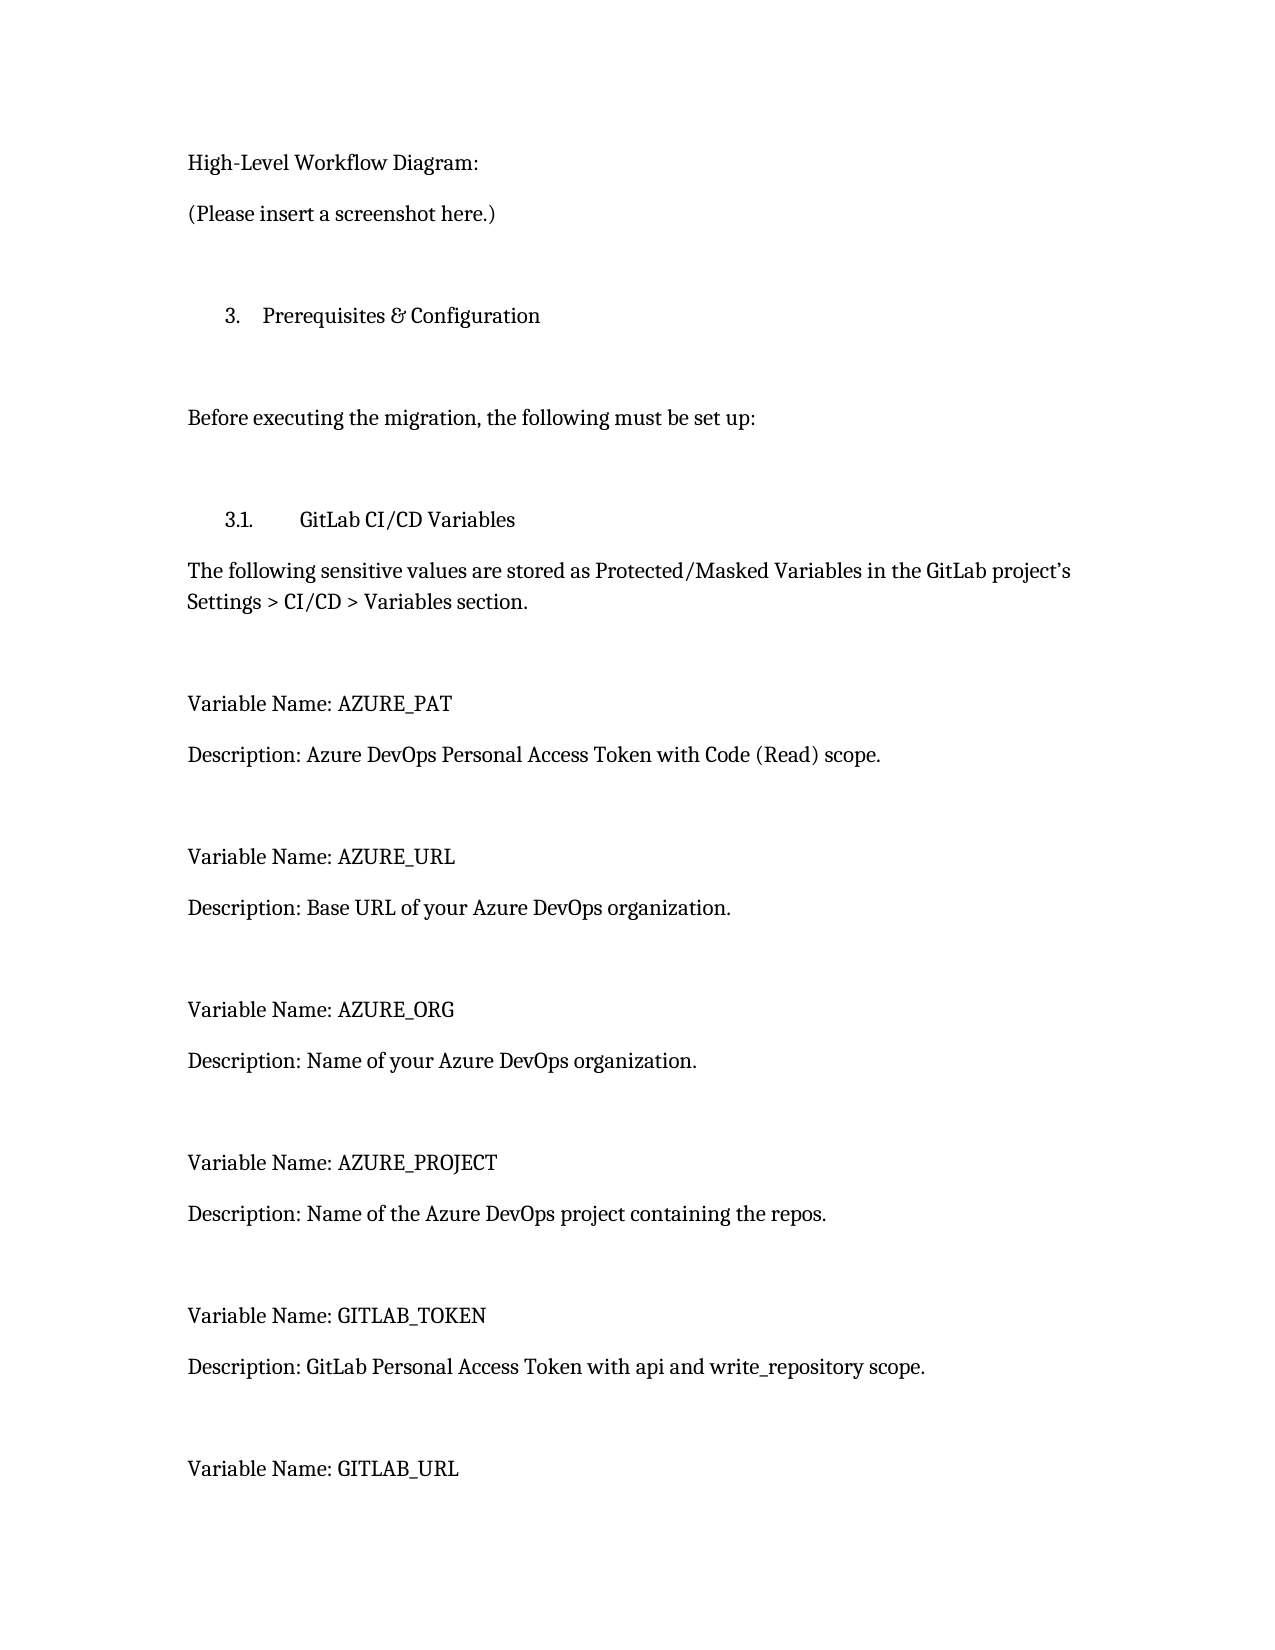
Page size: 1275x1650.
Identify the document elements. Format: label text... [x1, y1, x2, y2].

text Variable Name: AZURE_PROJECT [187, 1150, 1087, 1176]
text (Please insert a screenshot here.) [187, 201, 1087, 227]
text High-Level Workflow Diagram: [187, 150, 1087, 176]
text Variable Name: GITLAB_URL [187, 1456, 1087, 1483]
text Description: GitLab Personal Access Token with api and write_repository scope. [187, 1354, 1087, 1381]
text Variable Name: AZURE_PAT [187, 691, 1087, 717]
list GitLab CI/CD Variables [225, 507, 1087, 534]
text Description: Name of your Azure DevOps organization. [187, 1048, 1087, 1074]
text Description: Azure DevOps Personal Access Token with Code (Read) scope. [187, 742, 1087, 768]
text The following sensitive values are stored as Protected/Masked Variables in the GitLab project’s Settings > CI/CD > Variables section. [187, 558, 1087, 615]
text Description: Name of the Azure DevOps project containing the repos. [187, 1201, 1087, 1227]
text Variable Name: AZURE_URL [187, 844, 1087, 870]
text Variable Name: GITLAB_TOKEN [187, 1303, 1087, 1329]
text Before executing the migration, the following must be set up: [187, 405, 1087, 432]
text Description: Base URL of your Azure DevOps organization. [187, 895, 1087, 921]
list Prerequisites & Configuration [225, 303, 1087, 329]
text Variable Name: AZURE_ORG [187, 997, 1087, 1023]
